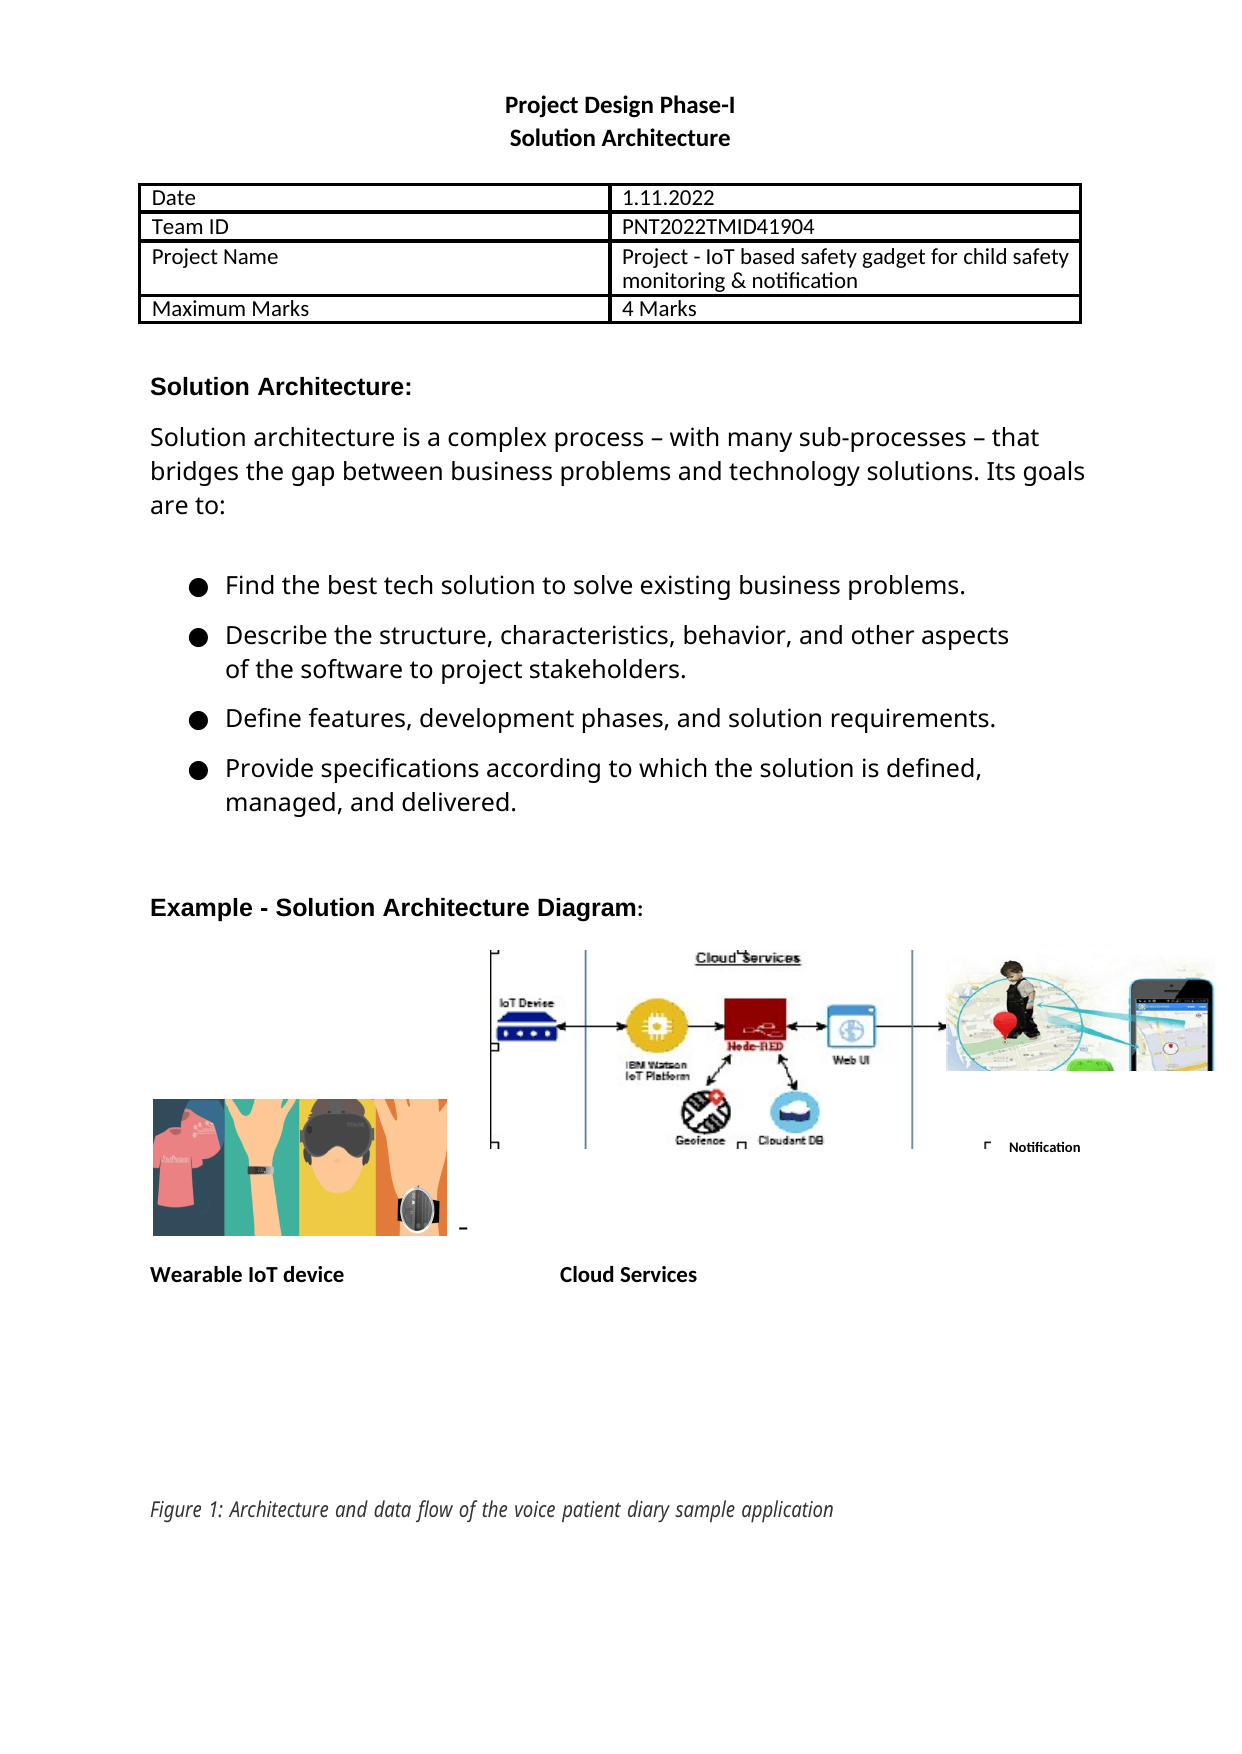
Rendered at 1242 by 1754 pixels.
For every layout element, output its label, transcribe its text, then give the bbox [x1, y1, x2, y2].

text Wearable IoT device Cloud Services [150, 1260, 1098, 1288]
table_cell Team ID [141, 214, 608, 239]
list Define features, development phases, and solution requirements. [187, 701, 1098, 735]
picture [490, 945, 1216, 1100]
table_cell Maximum Marks [141, 297, 608, 321]
subtitle Example - Solution Architecture Diagram: [150, 893, 1098, 922]
text Solution architecture is a complex process – with many sub-processes – that bridges the gap between business problems and technology solutions. Its goals are to: [150, 419, 1089, 522]
table_cell 4 Marks [612, 297, 1079, 321]
table_cell Project - IoT based safety gadget for child safety monitoring & notification [612, 243, 1079, 293]
text Solution Architecture: [150, 372, 1098, 400]
list Describe the structure, characteristics, behavior, and other aspects of the software to project stakeholders. [187, 617, 1034, 686]
picture [153, 1099, 447, 1236]
subtitle Project Design Phase-I Solution Architecture [505, 89, 736, 152]
table_cell PNT2022TMID41904 [612, 214, 1079, 239]
table_cell Project Name [141, 243, 608, 293]
list Provide specifications according to which the solution is defined, managed, and delivered. [187, 751, 1055, 819]
table_header Date [141, 186, 608, 210]
table_header 1.11.2022 [612, 186, 1079, 210]
text Figure 1: Architecture and data ﬂow of the voice patient diary sample application [150, 1494, 1098, 1524]
list Find the best tech solution to solve existing business problems. [187, 568, 1098, 602]
